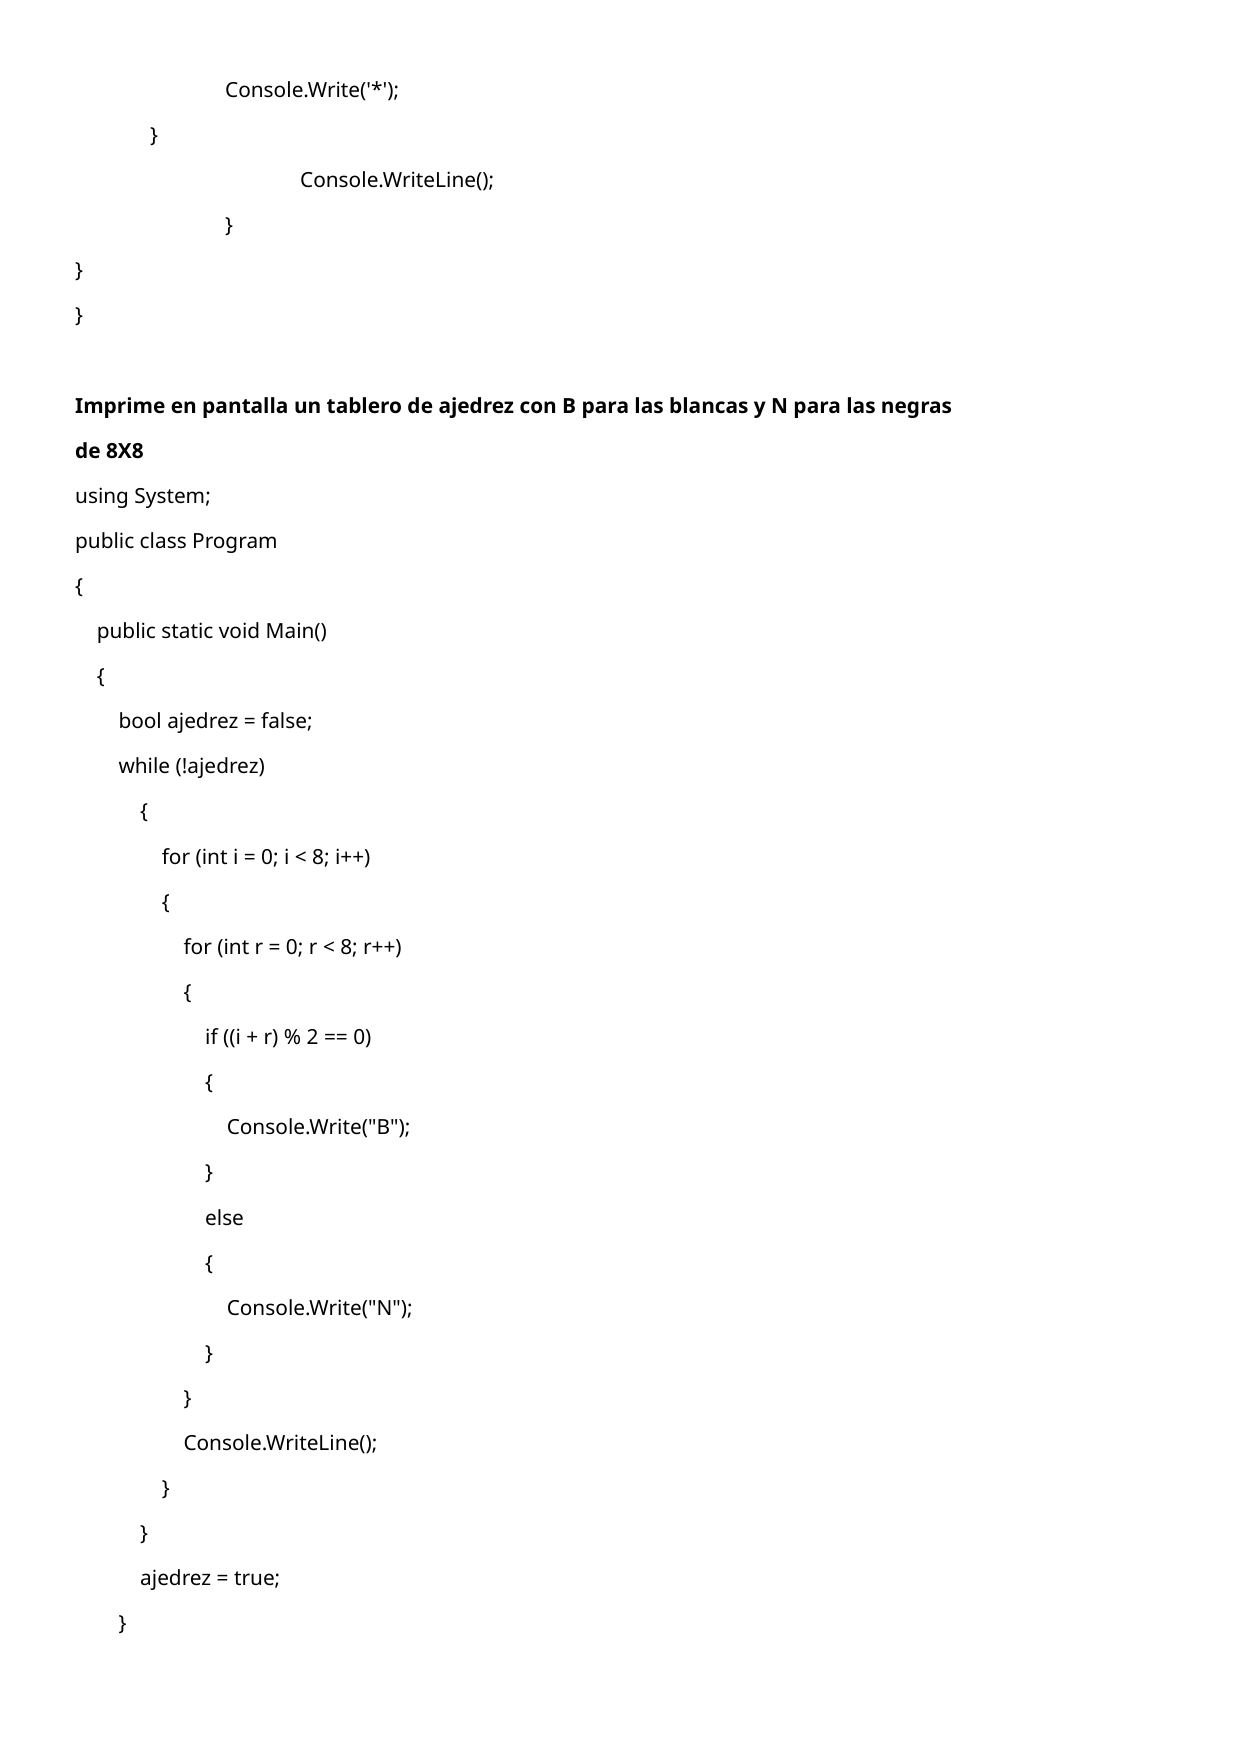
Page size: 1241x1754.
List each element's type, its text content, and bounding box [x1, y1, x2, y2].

text Console.Write("N"); [75, 1293, 1165, 1321]
text } [75, 1608, 1165, 1637]
text using System; [75, 481, 1165, 509]
text } [75, 120, 1165, 148]
text } [75, 1473, 1165, 1502]
text if ((i + r) % 2 == 0) [75, 1022, 1165, 1051]
text { [75, 571, 1165, 599]
text for (int r = 0; r < 8; r++) [75, 932, 1165, 960]
text else [75, 1203, 1165, 1231]
text } [75, 1383, 1165, 1411]
text { [75, 887, 1165, 915]
text } [75, 301, 1165, 329]
text { [75, 797, 1165, 825]
text Console.Write('*'); [75, 75, 1165, 103]
text Imprime en pantalla un tablero de ajedrez con B para las blancas y N para las negras [75, 391, 1165, 419]
text de 8X8 [75, 436, 1165, 464]
text } [75, 255, 1165, 284]
text Console.WriteLine(); [75, 165, 1165, 194]
text for (int i = 0; i < 8; i++) [75, 842, 1165, 870]
text } [75, 1338, 1165, 1366]
text } [75, 210, 1165, 239]
text public class Program [75, 526, 1165, 554]
text while (!ajedrez) [75, 752, 1165, 780]
text bool ajedrez = false; [75, 706, 1165, 735]
text { [75, 1248, 1165, 1276]
text Console.WriteLine(); [75, 1428, 1165, 1457]
text } [75, 1157, 1165, 1186]
text public static void Main() [75, 616, 1165, 645]
text ajedrez = true; [75, 1563, 1165, 1592]
text } [75, 1518, 1165, 1547]
text { [75, 1067, 1165, 1096]
text { [75, 661, 1165, 690]
text { [75, 977, 1165, 1006]
text Console.Write("B"); [75, 1112, 1165, 1141]
